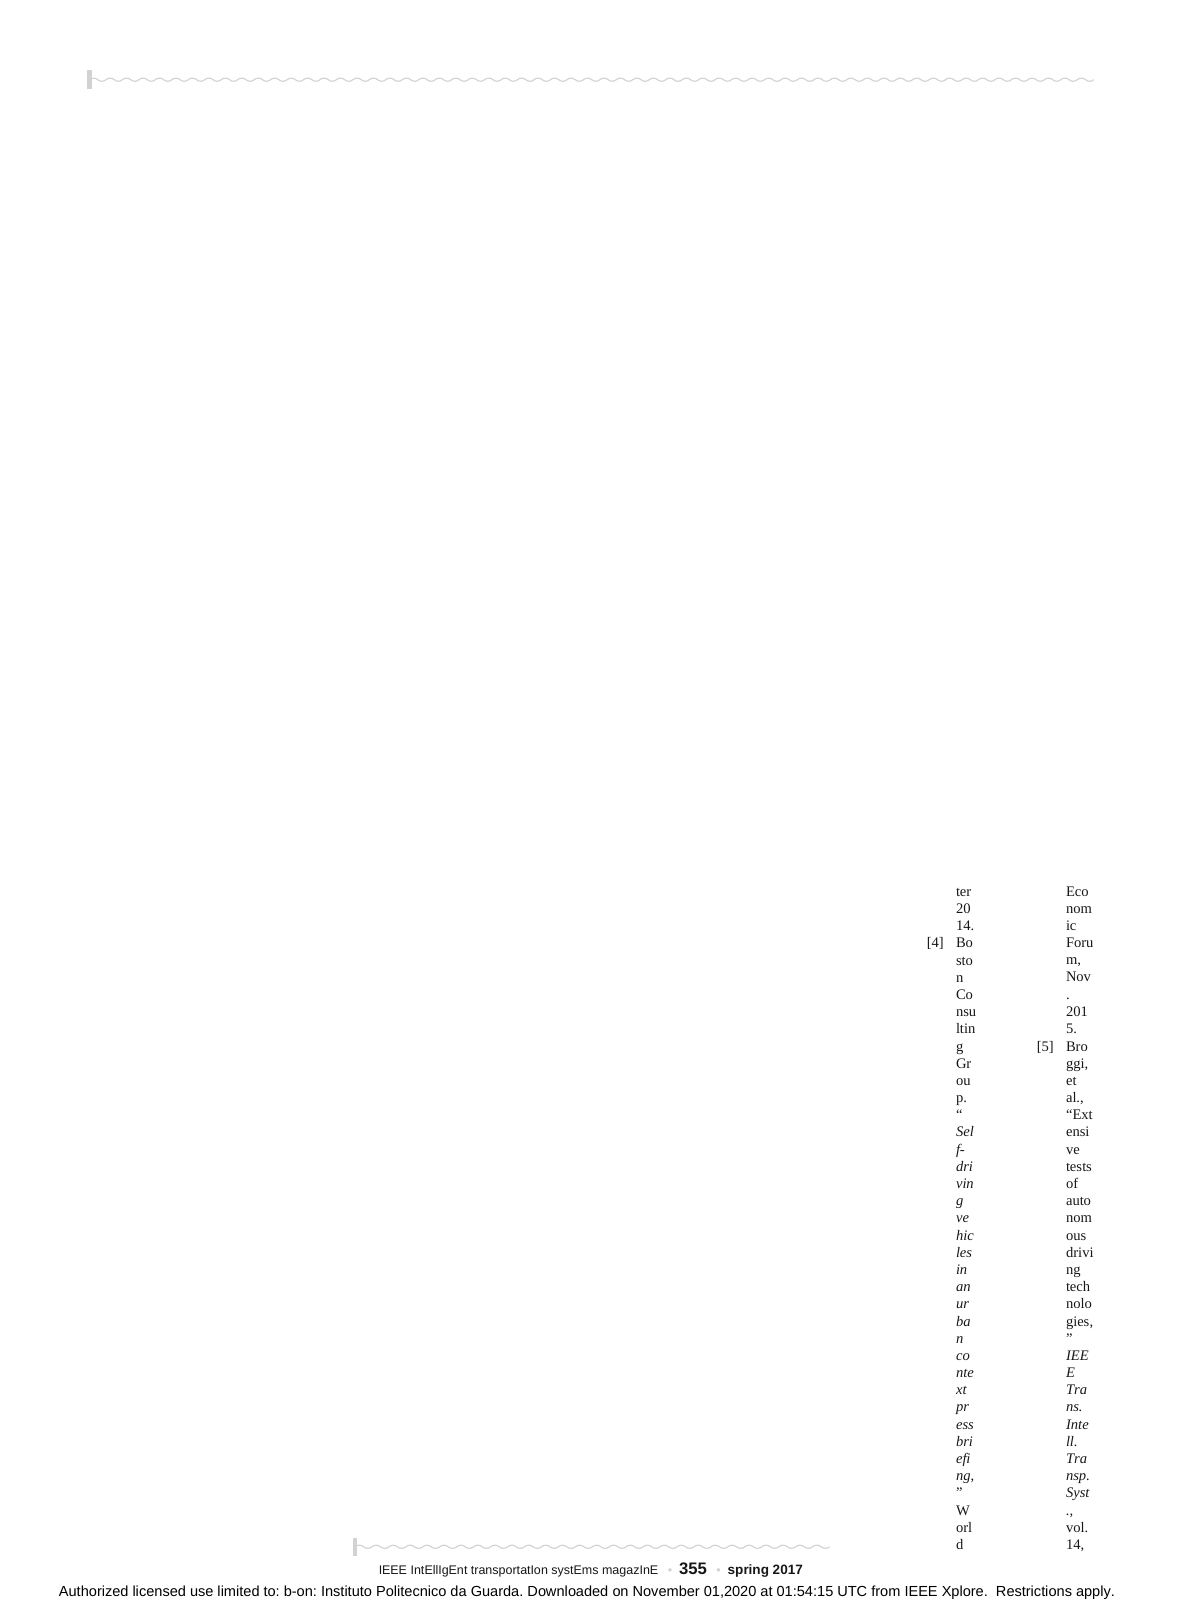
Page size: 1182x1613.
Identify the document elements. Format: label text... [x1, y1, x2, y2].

list Broggi, et al., “Extensive tests of autonomous driving technologies,” IEEE Trans. Intell. Transp. Syst., vol. 14, no. 3, pp. 1403–1415, Sept. 2013. [1066, 1037, 1094, 1552]
list Boston Consulting Group. “Self-driving vehicles in an urban context press briefing,” World Economic Forum, Nov. 2015. [956, 934, 976, 1552]
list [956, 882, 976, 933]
